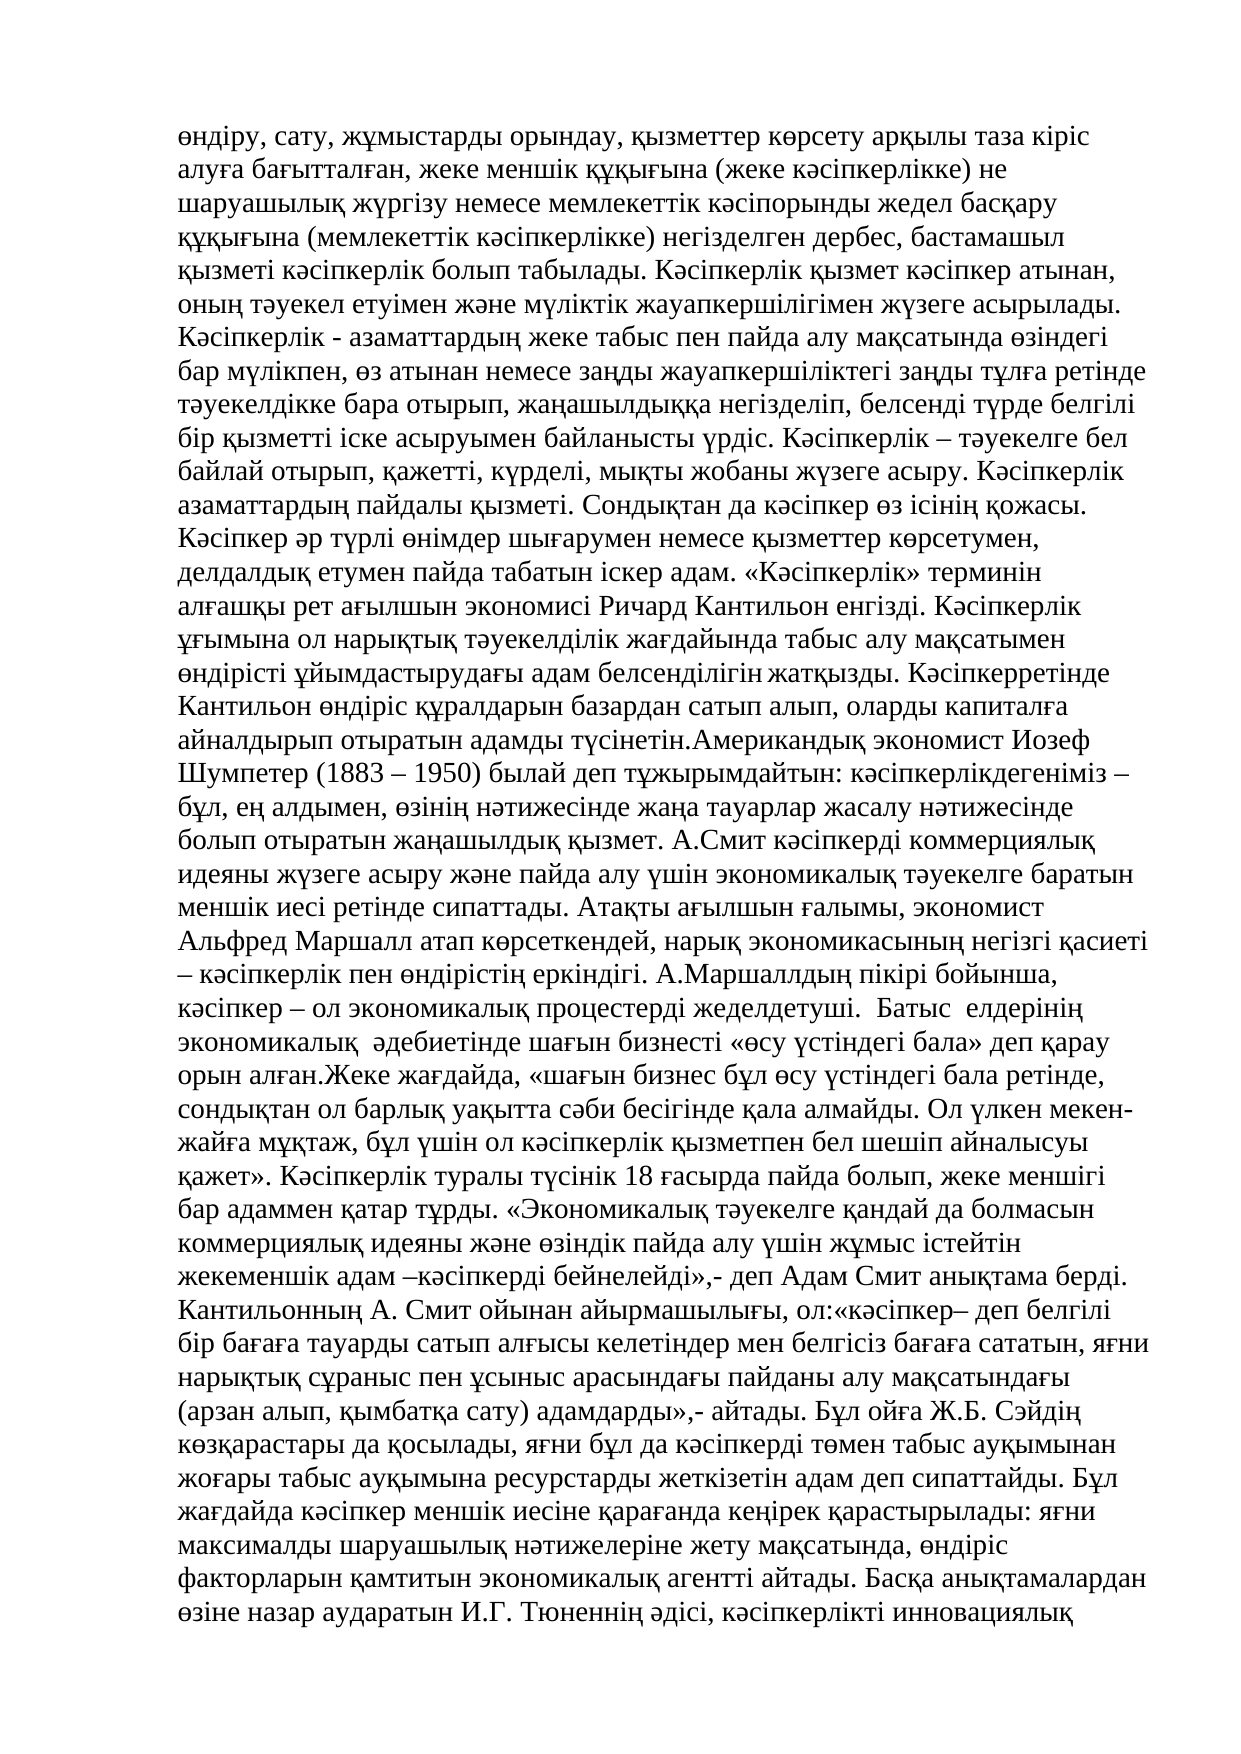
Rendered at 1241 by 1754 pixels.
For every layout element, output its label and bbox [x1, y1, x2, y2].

text [177, 319, 1152, 1627]
text [177, 118, 1152, 319]
